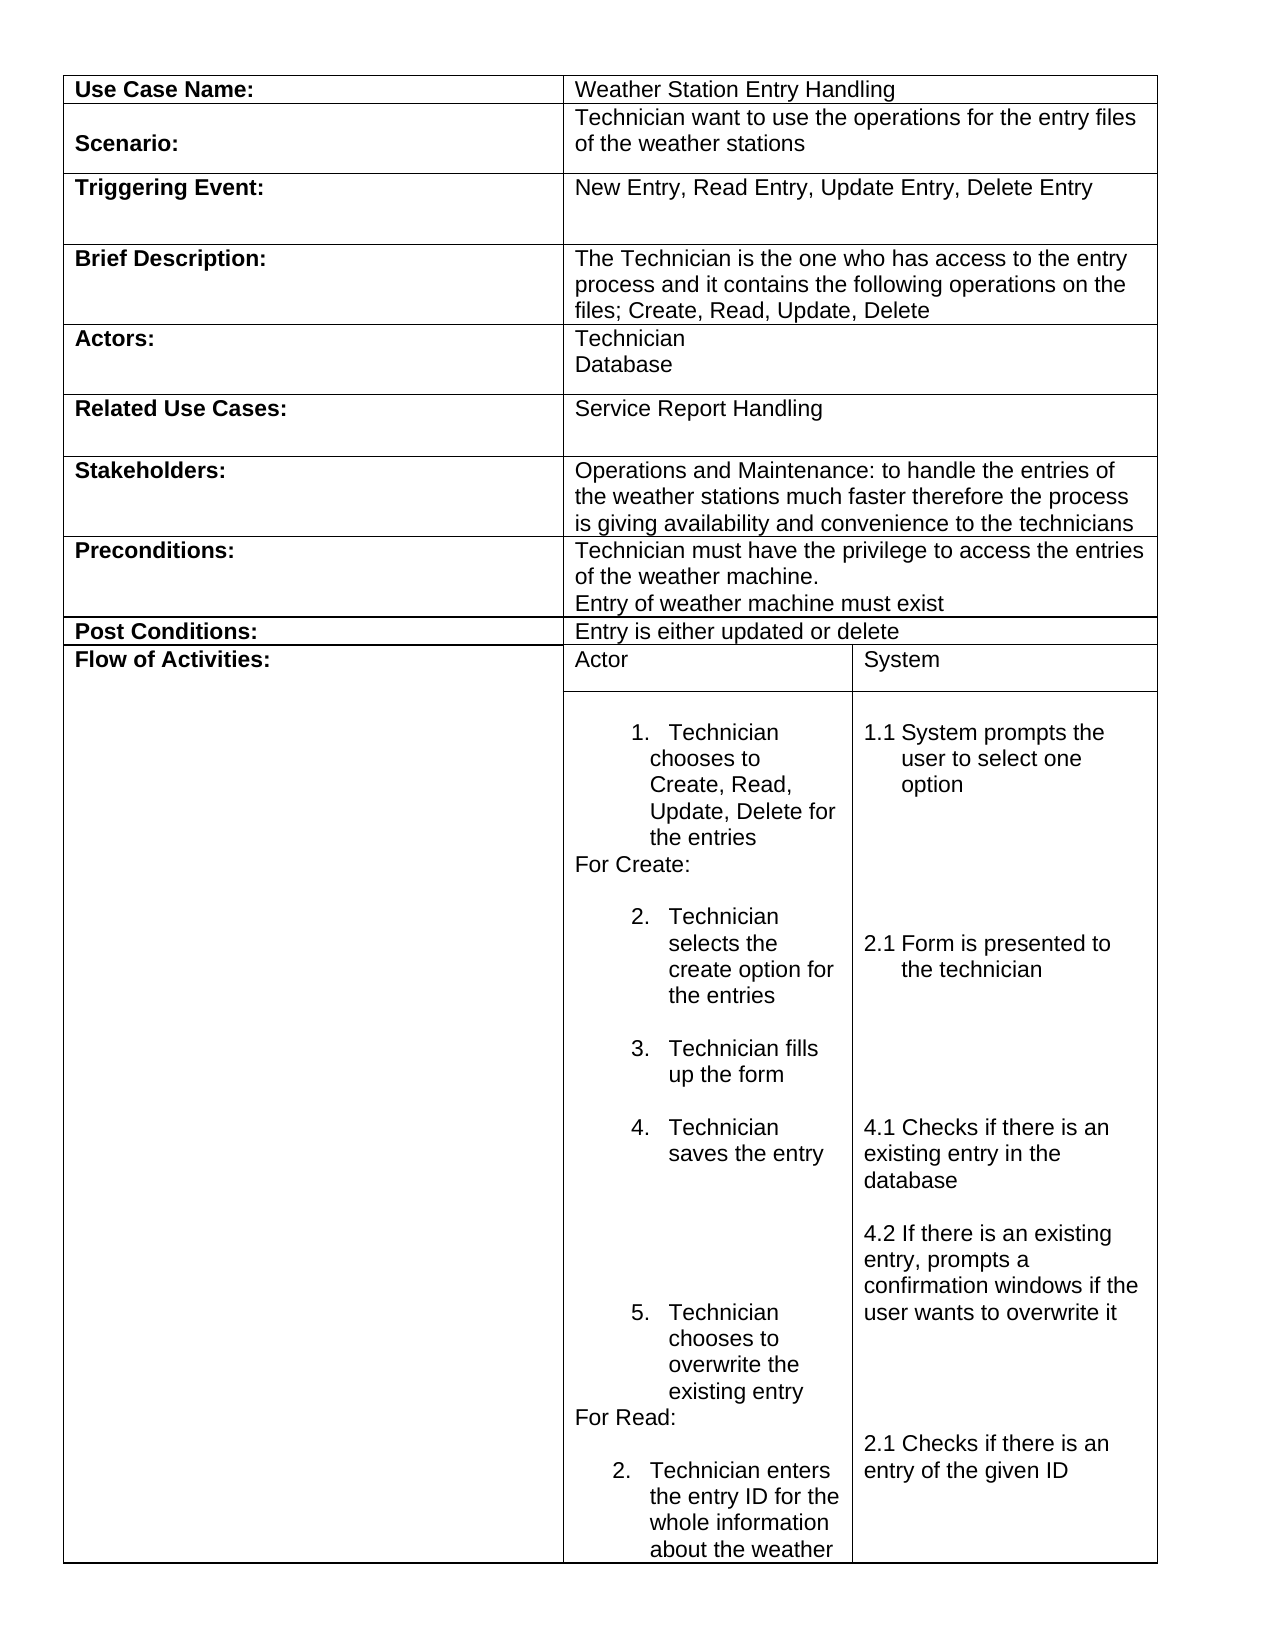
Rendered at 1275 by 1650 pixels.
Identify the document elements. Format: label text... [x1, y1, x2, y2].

table_cell Technician want to use the operations for the entry files of the weather stations [564, 104, 1157, 173]
table_header Weather Station Entry Handling [564, 76, 1157, 102]
table_cell Related Use Cases: [64, 395, 563, 456]
table_cell Actors: [64, 325, 563, 394]
table_cell Triggering Event: [64, 174, 563, 243]
table_cell Scenario: [64, 104, 563, 173]
table_header Use Case Name: [64, 76, 563, 102]
table_cell Flow of Activities: [64, 646, 563, 1562]
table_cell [564, 692, 852, 1562]
table_cell New Entry, Read Entry, Update Entry, Delete Entry [564, 174, 1157, 243]
table_cell Brief Description: [64, 245, 563, 323]
table_cell Entry is either updated or delete [564, 618, 1157, 644]
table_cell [853, 692, 1157, 1562]
table_cell Operations and Maintenance: to handle the entries of the weather stations much faster therefore the process is giving availability and convenience to the technicians [564, 457, 1157, 536]
table_cell Actor [564, 645, 852, 691]
table_cell The Technician is the one who has access to the entry process and it contains the following operations on the files; Create, Read, Update, Delete [564, 245, 1157, 323]
table_cell Service Report Handling [564, 395, 1157, 456]
table_cell Technician must have the privilege to access the entries of the weather machine. Entry of weather machine must exist [564, 537, 1157, 616]
table_cell Post Conditions: [64, 618, 563, 644]
table_cell System [853, 645, 1157, 691]
table_cell Stakeholders: [64, 457, 563, 536]
table_cell Preconditions: [64, 537, 563, 616]
table_cell Technician Database [564, 325, 1157, 394]
